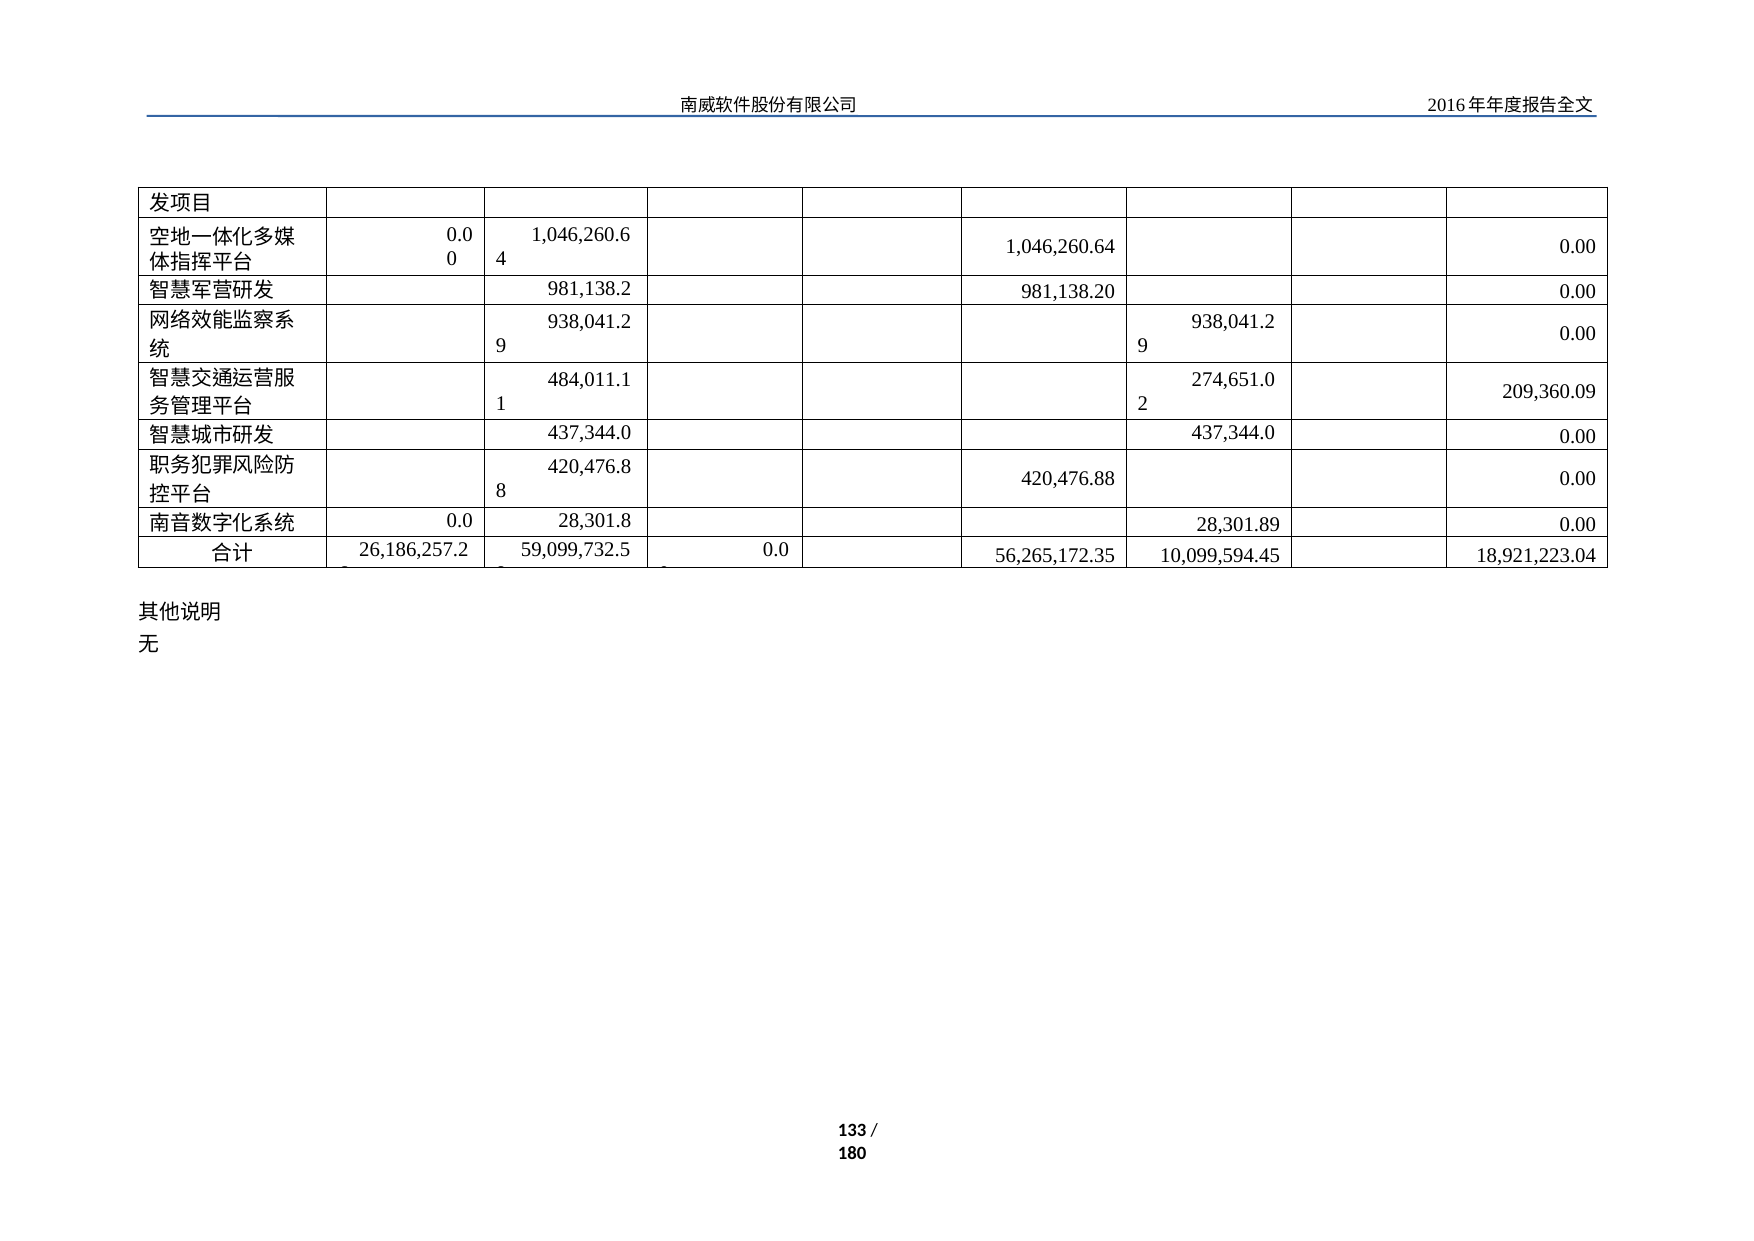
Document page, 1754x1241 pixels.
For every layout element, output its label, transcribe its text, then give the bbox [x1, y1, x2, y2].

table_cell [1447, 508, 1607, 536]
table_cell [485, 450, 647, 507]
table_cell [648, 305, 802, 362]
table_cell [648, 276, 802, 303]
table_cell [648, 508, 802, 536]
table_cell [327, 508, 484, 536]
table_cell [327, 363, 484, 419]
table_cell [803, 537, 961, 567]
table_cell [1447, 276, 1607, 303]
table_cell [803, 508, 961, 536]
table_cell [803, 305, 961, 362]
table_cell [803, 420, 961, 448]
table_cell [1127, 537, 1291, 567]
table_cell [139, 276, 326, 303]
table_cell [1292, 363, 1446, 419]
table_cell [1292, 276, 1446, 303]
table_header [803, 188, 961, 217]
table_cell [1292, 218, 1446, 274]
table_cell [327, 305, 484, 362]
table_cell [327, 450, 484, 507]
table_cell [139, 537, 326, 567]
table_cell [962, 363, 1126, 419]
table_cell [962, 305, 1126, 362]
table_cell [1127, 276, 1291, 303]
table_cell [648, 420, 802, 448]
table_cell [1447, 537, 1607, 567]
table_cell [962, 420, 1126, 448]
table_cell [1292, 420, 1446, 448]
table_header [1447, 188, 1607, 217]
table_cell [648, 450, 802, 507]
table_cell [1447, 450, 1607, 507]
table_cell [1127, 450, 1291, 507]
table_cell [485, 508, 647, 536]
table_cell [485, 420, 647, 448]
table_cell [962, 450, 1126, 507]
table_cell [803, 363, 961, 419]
text 其他说明 [138, 597, 1607, 625]
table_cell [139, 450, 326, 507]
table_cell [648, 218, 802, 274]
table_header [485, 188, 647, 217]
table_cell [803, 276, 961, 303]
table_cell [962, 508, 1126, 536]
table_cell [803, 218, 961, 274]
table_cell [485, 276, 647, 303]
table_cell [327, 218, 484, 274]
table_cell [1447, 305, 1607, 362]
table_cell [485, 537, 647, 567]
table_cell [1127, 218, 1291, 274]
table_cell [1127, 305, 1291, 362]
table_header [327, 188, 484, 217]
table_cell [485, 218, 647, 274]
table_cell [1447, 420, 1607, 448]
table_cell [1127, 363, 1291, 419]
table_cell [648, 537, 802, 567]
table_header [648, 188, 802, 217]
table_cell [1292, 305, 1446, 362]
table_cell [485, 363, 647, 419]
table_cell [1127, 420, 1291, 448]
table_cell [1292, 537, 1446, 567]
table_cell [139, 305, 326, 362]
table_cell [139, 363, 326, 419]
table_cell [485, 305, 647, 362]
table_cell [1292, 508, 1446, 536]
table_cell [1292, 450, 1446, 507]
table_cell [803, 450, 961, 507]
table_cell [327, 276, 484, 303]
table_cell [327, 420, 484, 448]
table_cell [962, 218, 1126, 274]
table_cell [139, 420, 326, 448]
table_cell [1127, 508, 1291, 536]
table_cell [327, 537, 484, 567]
text 无 [138, 629, 1607, 658]
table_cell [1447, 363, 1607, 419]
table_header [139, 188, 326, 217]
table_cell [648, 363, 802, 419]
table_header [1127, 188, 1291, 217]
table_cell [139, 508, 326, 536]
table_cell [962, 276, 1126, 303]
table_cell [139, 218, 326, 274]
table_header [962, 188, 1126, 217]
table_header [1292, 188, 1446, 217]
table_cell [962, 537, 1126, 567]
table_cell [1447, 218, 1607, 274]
